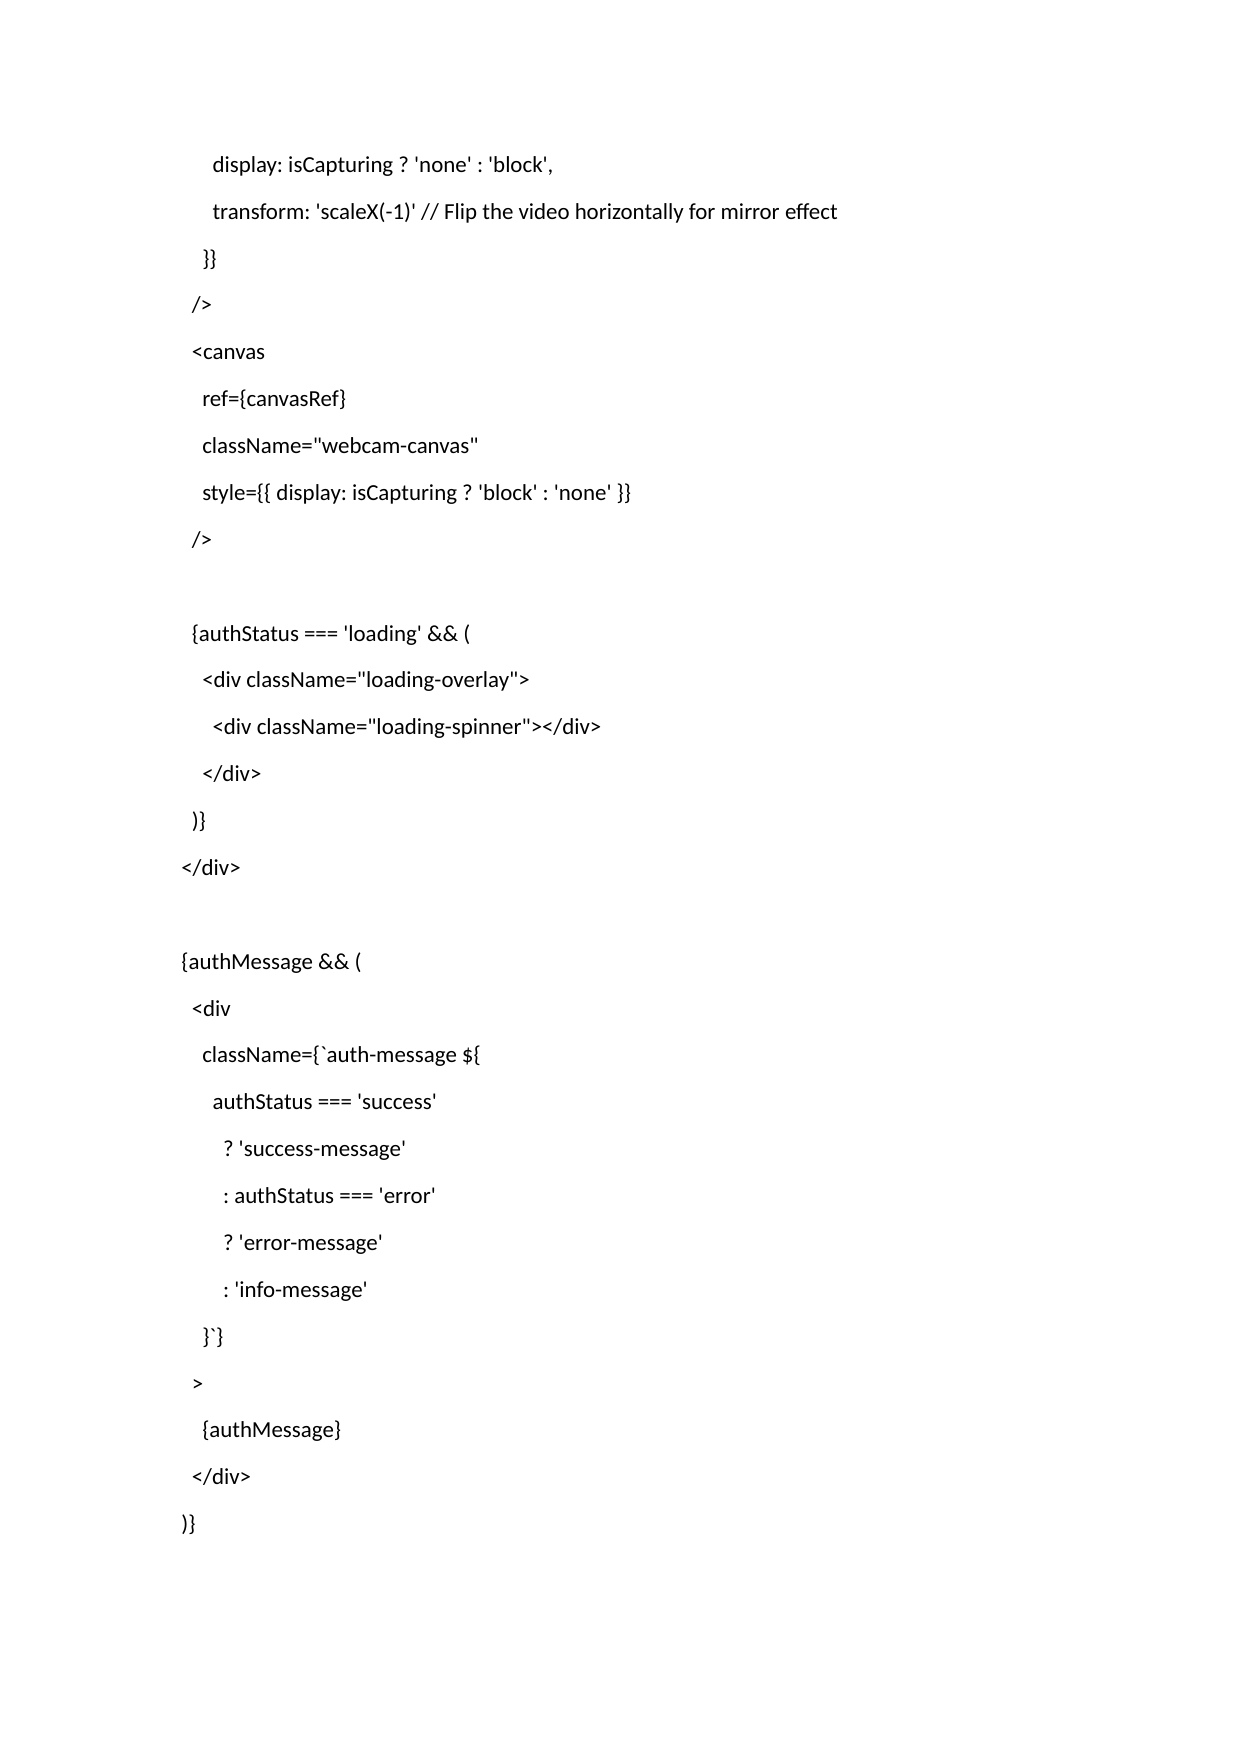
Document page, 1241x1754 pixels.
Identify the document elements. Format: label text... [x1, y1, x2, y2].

text /> [150, 291, 1090, 319]
text : 'info-message' [150, 1275, 1090, 1303]
text transform: 'scaleX(-1)' // Flip the video horizontally for mirror effect [150, 197, 1090, 225]
text </div> [150, 759, 1090, 787]
text </div> [150, 1462, 1090, 1491]
text <div className="loading-overlay"> [150, 666, 1090, 694]
text {authMessage} [150, 1416, 1090, 1444]
text className={`auth-message ${ [150, 1041, 1090, 1069]
text className="webcam-canvas" [150, 431, 1090, 459]
text {authMessage && ( [150, 947, 1090, 975]
text > [150, 1369, 1090, 1397]
text }`} [150, 1322, 1090, 1350]
text style={{ display: isCapturing ? 'block' : 'none' }} [150, 478, 1090, 506]
text )} [150, 806, 1090, 834]
text ? 'success-message' [150, 1134, 1090, 1162]
text <canvas [150, 337, 1090, 366]
text )} [150, 1509, 1090, 1537]
text <div className="loading-spinner"></div> [150, 712, 1090, 741]
text }} [150, 244, 1090, 272]
text authStatus === 'success' [150, 1087, 1090, 1116]
text /> [150, 525, 1090, 553]
text display: isCapturing ? 'none' : 'block', [150, 150, 1090, 178]
text ref={canvasRef} [150, 384, 1090, 412]
text ? 'error-message' [150, 1228, 1090, 1256]
text <div [150, 994, 1090, 1022]
text {authStatus === 'loading' && ( [150, 619, 1090, 647]
text </div> [150, 853, 1090, 881]
text : authStatus === 'error' [150, 1181, 1090, 1209]
